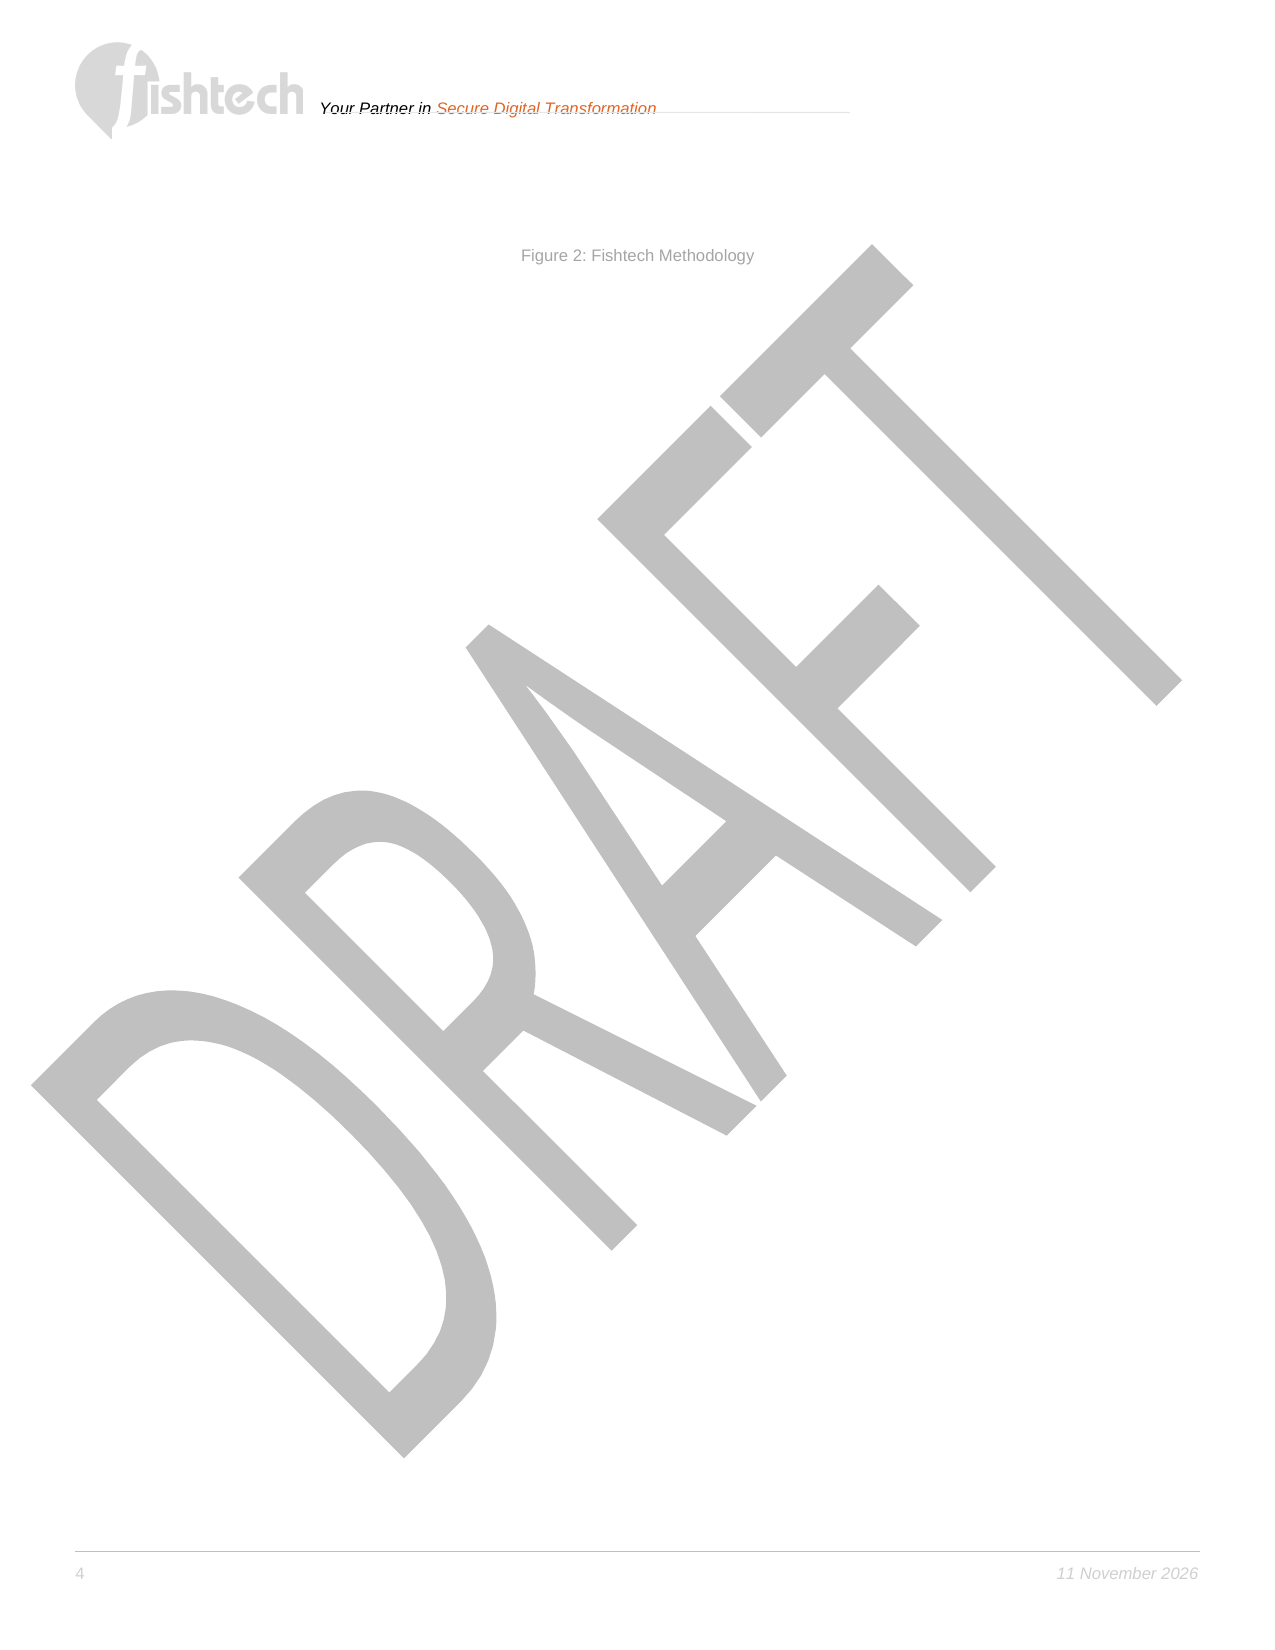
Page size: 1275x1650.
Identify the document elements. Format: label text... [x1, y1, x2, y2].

text Figure 2: Fishtech Methodology [75, 246, 1200, 265]
